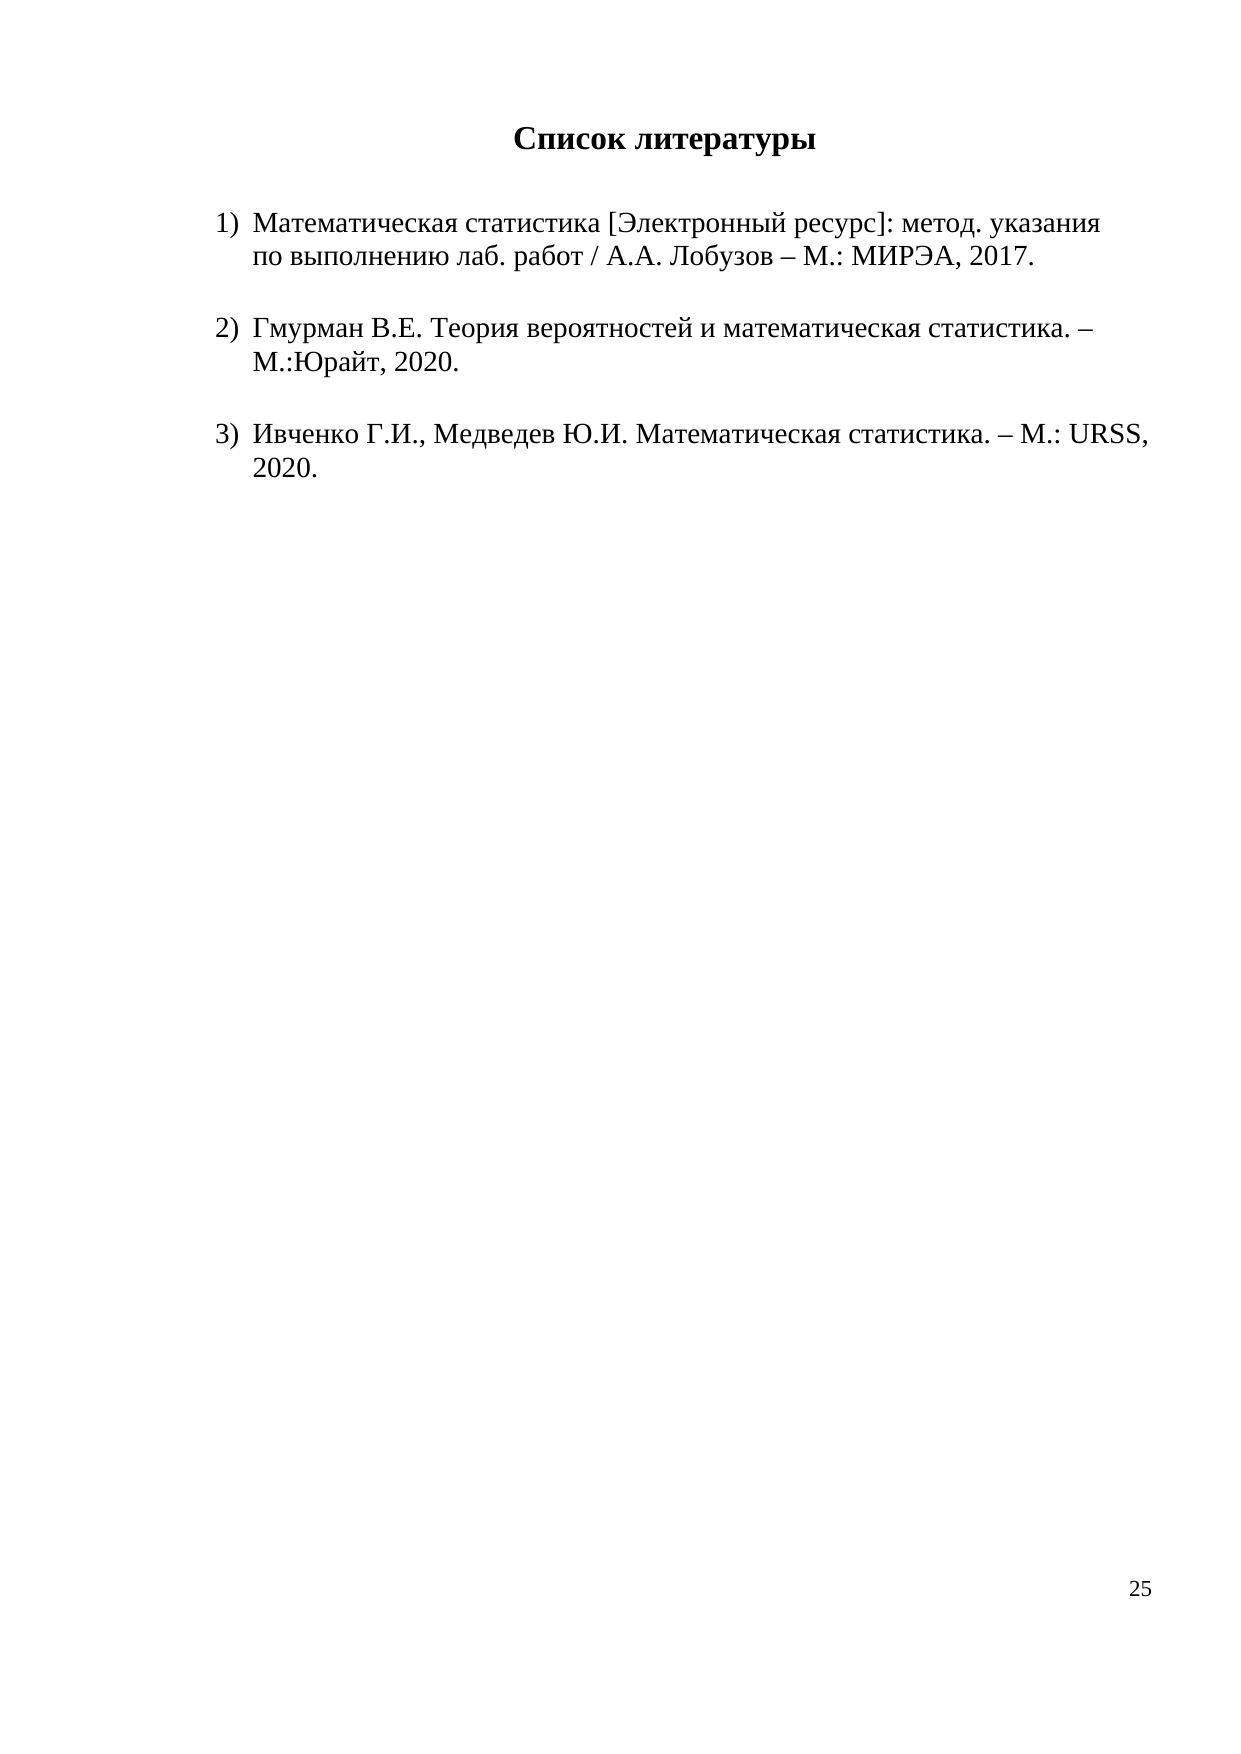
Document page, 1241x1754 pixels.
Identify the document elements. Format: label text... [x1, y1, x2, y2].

subtitle Список литературы [177, 118, 1152, 156]
list Математическая статистика [Электронный ресурс]: метод. указания по выполнению лаб. работ / А.А. Лобузов – М.: МИРЭА, 2017. [215, 205, 1152, 272]
list Гмурман В.Е. Теория вероятностей и математическая статистика. – М.:Юрайт, 2020. [215, 311, 1152, 378]
list Ивченко Г.И., Медведев Ю.И. Математическая статистика. – М.: URSS, 2020. [215, 416, 1152, 483]
